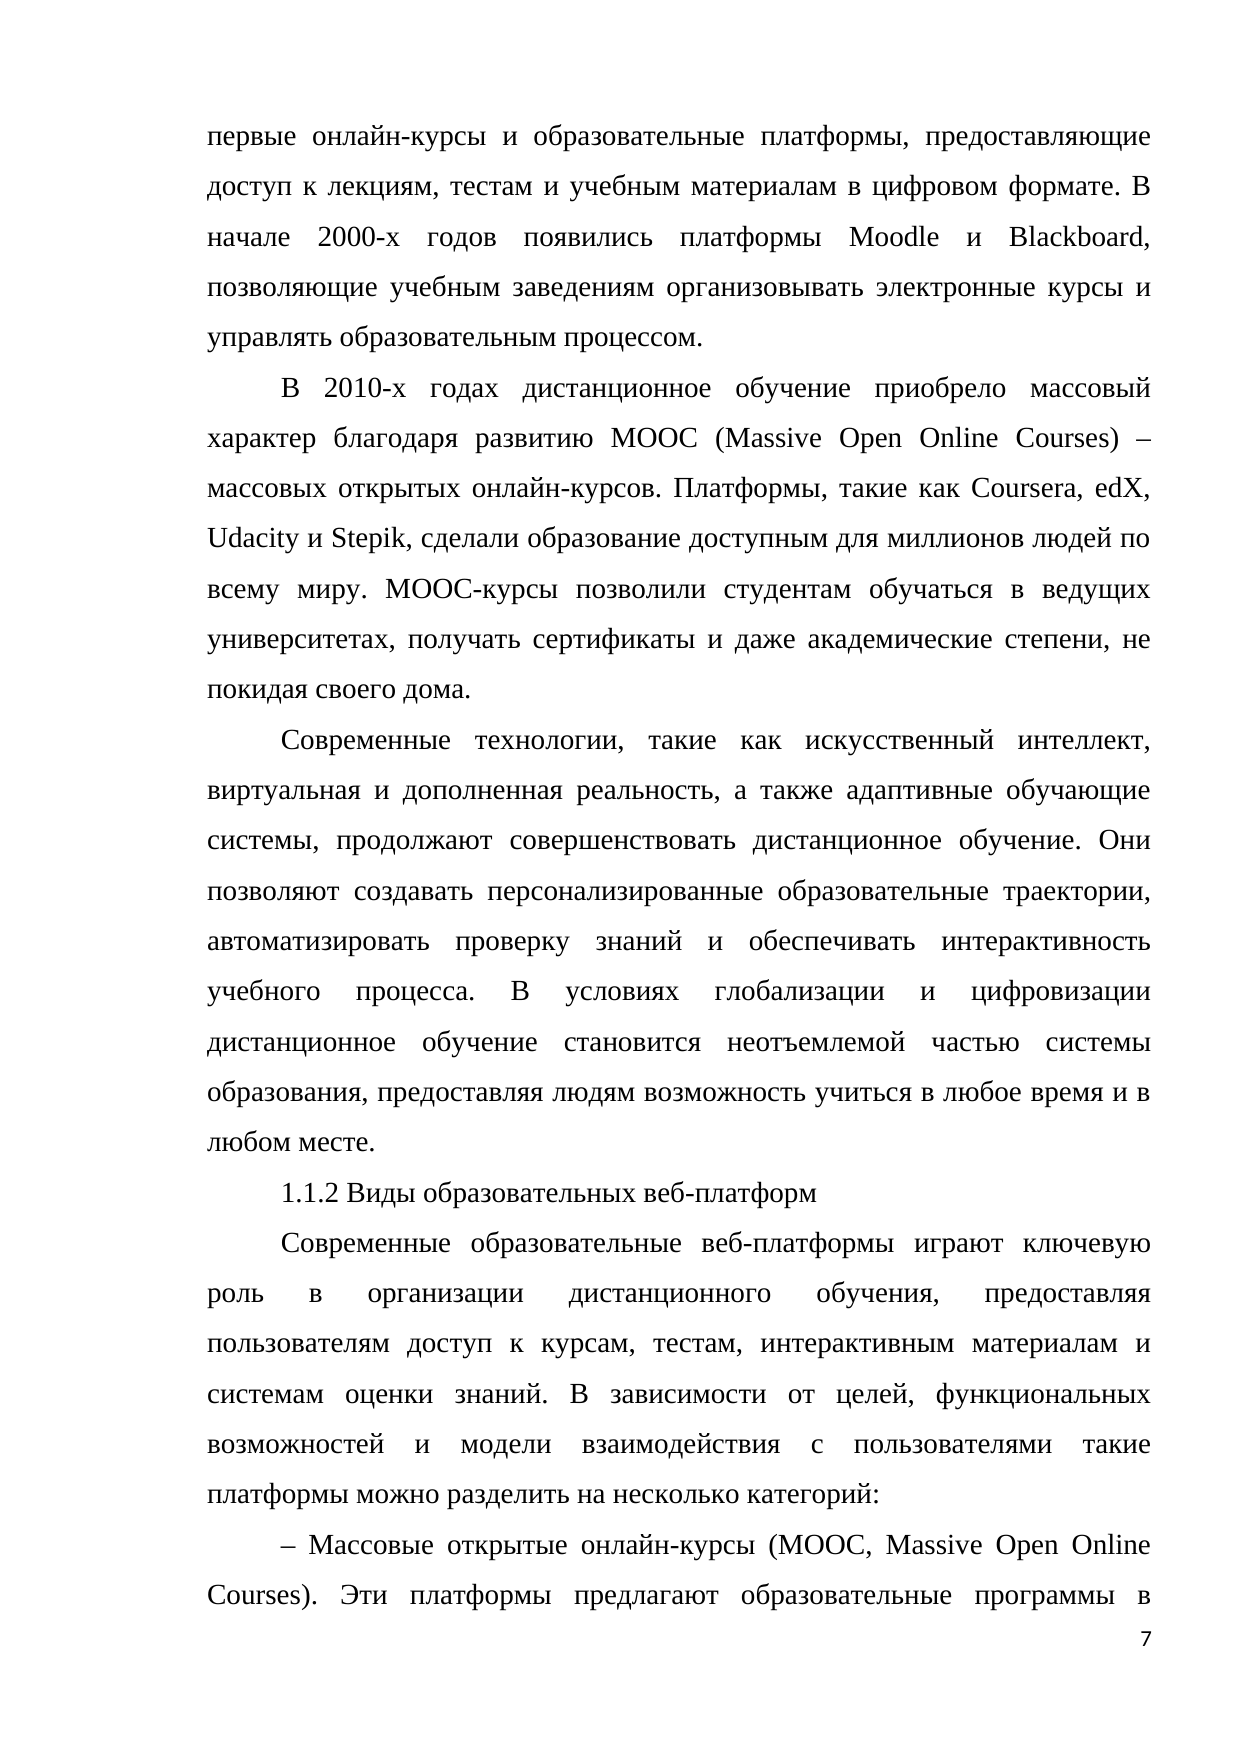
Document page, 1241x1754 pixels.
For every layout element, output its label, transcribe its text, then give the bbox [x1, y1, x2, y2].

text Современные образовательные веб-платформы играют ключевую роль в организации дистанционного обучения, предоставляя пользователям доступ к курсам, тестам, интерактивным материалам и системам оценки знаний. В зависимости от целей, функциональных возможностей и модели взаимодействия с пользователями такие платформы можно разделить на несколько категорий: [207, 1225, 1152, 1510]
text 1.1.2 Виды образовательных веб-платформ [207, 1175, 1152, 1208]
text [207, 118, 1152, 353]
text В 2010-х годах дистанционное обучение приобрело массовый характер благодаря развитию MOOC (Massive Open Online Courses) – массовых открытых онлайн-курсов. Платформы, такие как Coursera, edX, Udacity и Stepik, сделали образование доступным для миллионов людей по всему миру. MOOC-курсы позволили студентам обучаться в ведущих университетах, получать сертификаты и даже академические степени, не покидая своего дома. [207, 370, 1152, 705]
text Современные технологии, такие как искусственный интеллект, виртуальная и дополненная реальность, а также адаптивные обучающие системы, продолжают совершенствовать дистанционное обучение. Они позволяют создавать персонализированные образовательные траектории, автоматизировать проверку знаний и обеспечивать интерактивность учебного процесса. В условиях глобализации и цифровизации дистанционное обучение становится неотъемлемой частью системы образования, предоставляя людям возможность учиться в любое время и в любом месте. [207, 722, 1152, 1158]
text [207, 1527, 1152, 1611]
